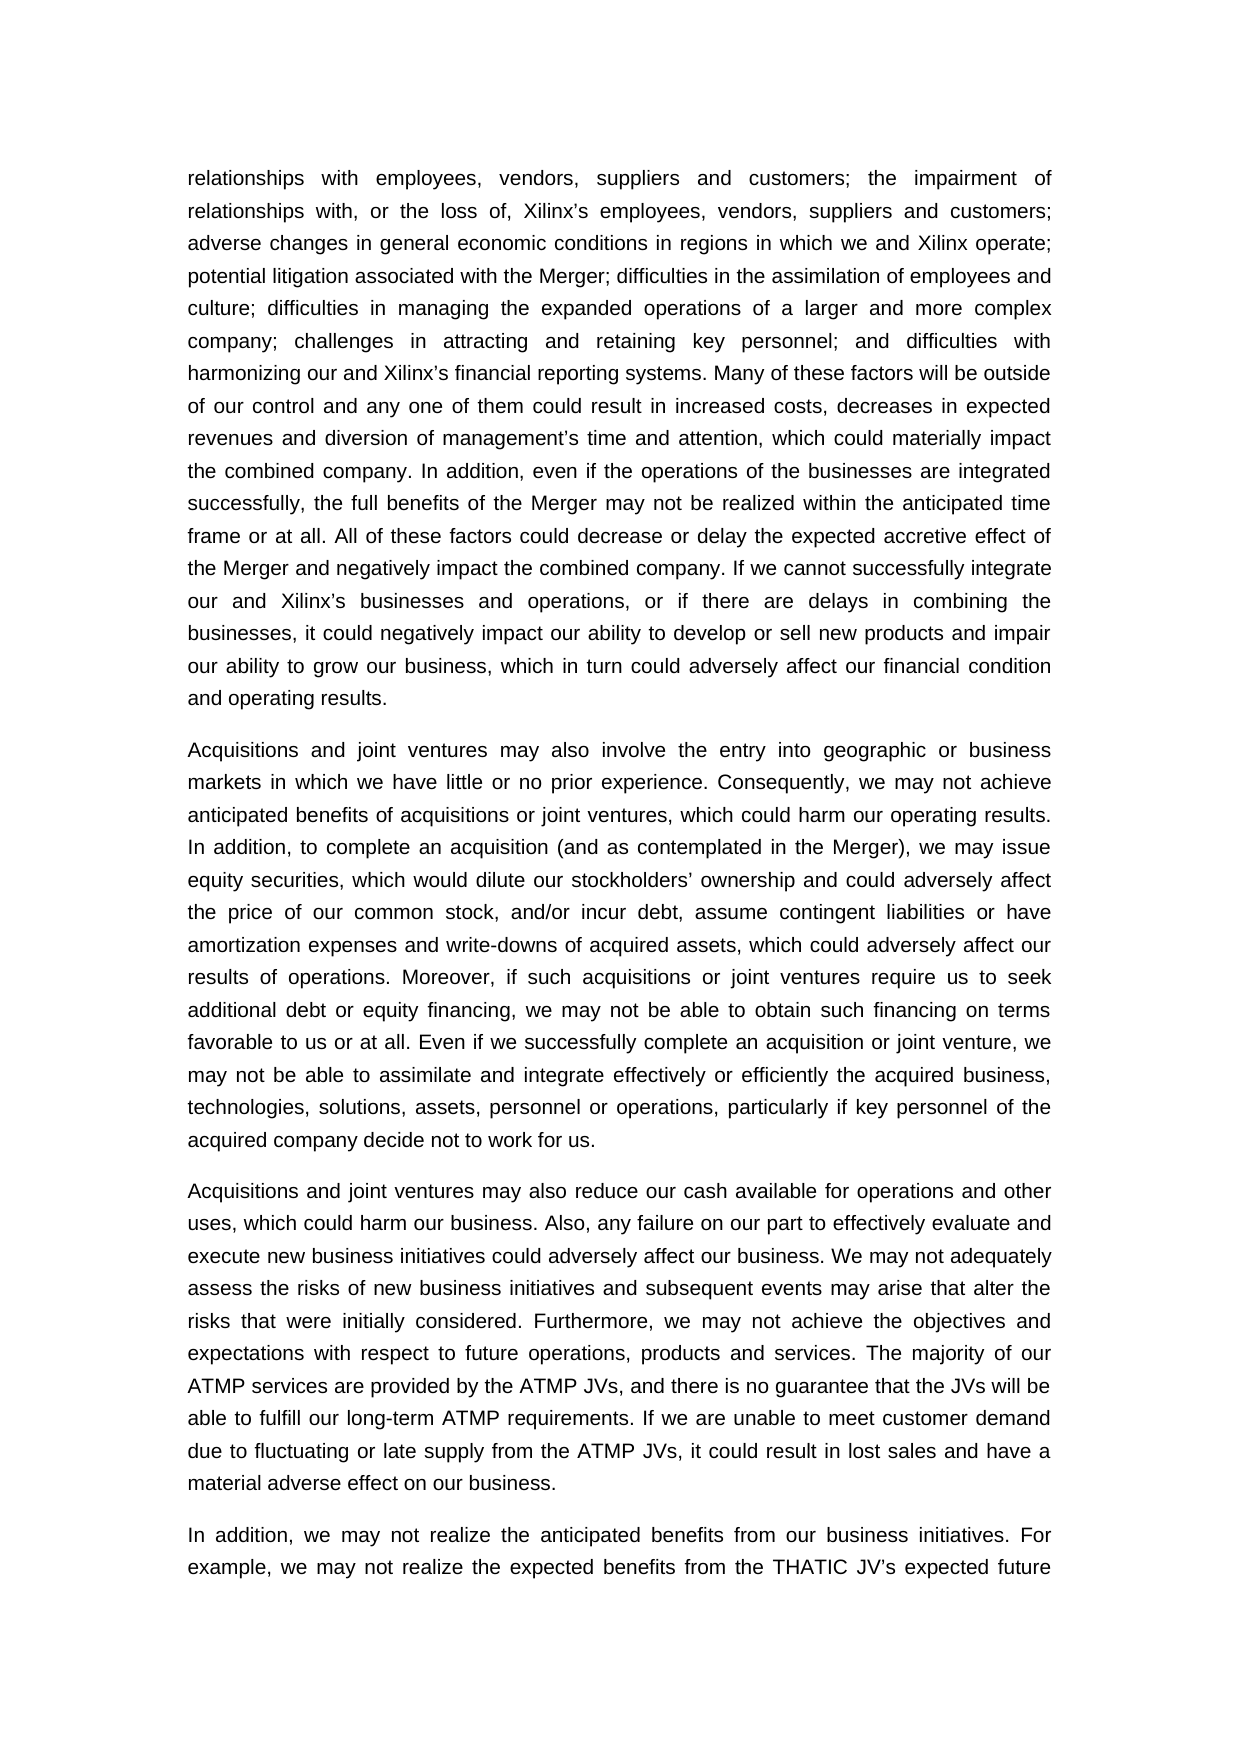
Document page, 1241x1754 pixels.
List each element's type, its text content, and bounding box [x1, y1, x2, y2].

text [187, 162, 1053, 714]
text Acquisitions and joint ventures may also involve the entry into geographic or business markets in which we have little or no prior experience. Consequently, we may not achieve anticipated benefits of acquisitions or joint ventures, which could harm our operating results. In addition, to complete an acquisition (and as contemplated in the Merger), we may issue equity securities, which would dilute our stockholders’ ownership and could adversely affect the price of our common stock, and/or incur debt, assume contingent liabilities or have amortization expenses and write-downs of acquired assets, which could adversely affect our results of operations. Moreover, if such acquisitions or joint ventures require us to seek additional debt or equity financing, we may not be able to obtain such financing on terms favorable to us or at all. Even if we successfully complete an acquisition or joint venture, we may not be able to assimilate and integrate effectively or efficiently the acquired business, technologies, solutions, assets, personnel or operations, particularly if key personnel of the acquired company decide not to work for us. [187, 733, 1053, 1156]
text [187, 1518, 1053, 1583]
text Acquisitions and joint ventures may also reduce our cash available for operations and other uses, which could harm our business. Also, any failure on our part to effectively evaluate and execute new business initiatives could adversely affect our business. We may not adequately assess the risks of new business initiatives and subsequent events may arise that alter the risks that were initially considered. Furthermore, we may not achieve the objectives and expectations with respect to future operations, products and services. The majority of our ATMP services are provided by the ATMP JVs, and there is no guarantee that the JVs will be able to fulfill our long-term ATMP requirements. If we are unable to meet customer demand due to fluctuating or late supply from the ATMP JVs, it could result in lost sales and have a material adverse effect on our business. [187, 1174, 1053, 1499]
